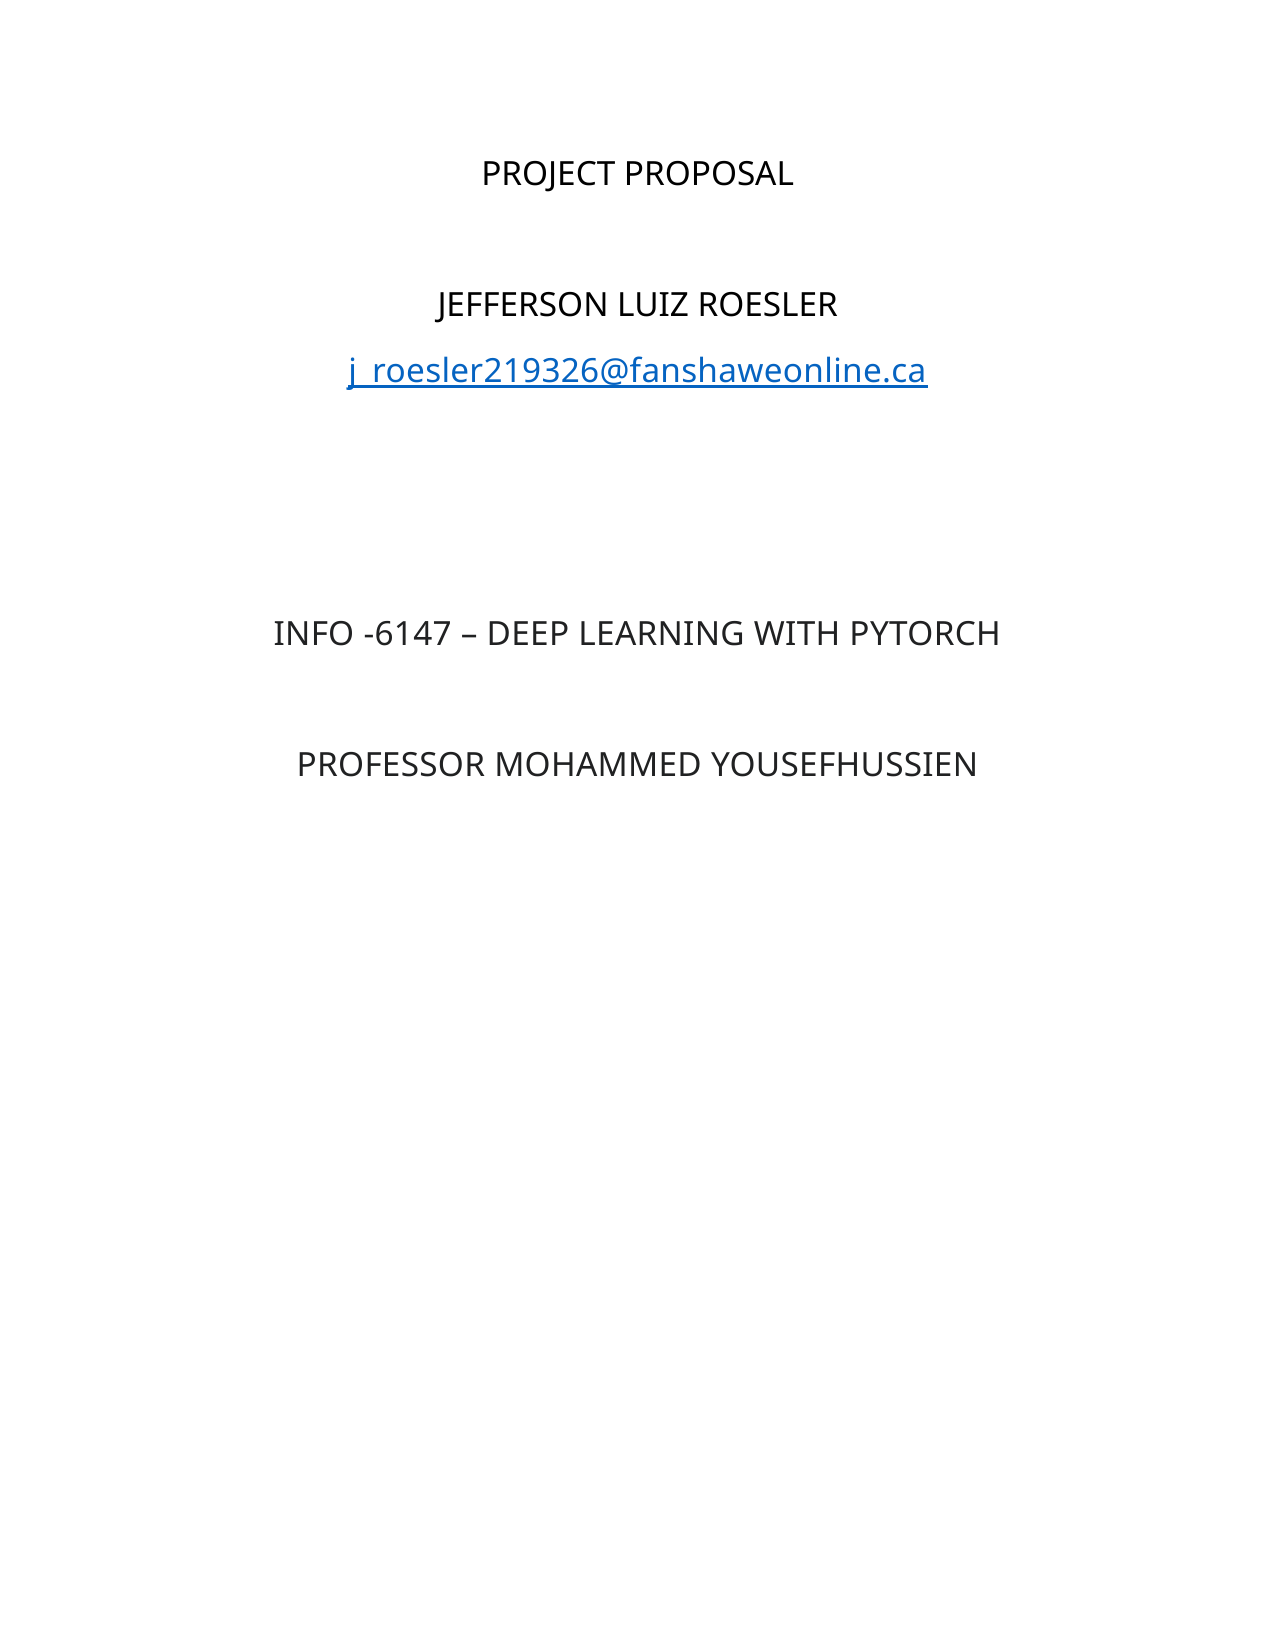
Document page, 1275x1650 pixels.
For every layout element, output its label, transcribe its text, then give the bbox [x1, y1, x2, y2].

text j_roesler219326@fanshaweonline.ca [150, 347, 1125, 392]
text PROFESSOR MOHAMMED YOUSEFHUSSIEN [150, 741, 1125, 786]
text JEFFERSON LUIZ ROESLER [150, 281, 1125, 327]
text INFO -6147 – DEEP LEARNING WITH PYTORCH [150, 609, 1125, 655]
text PROJECT PROPOSAL [150, 150, 1125, 195]
